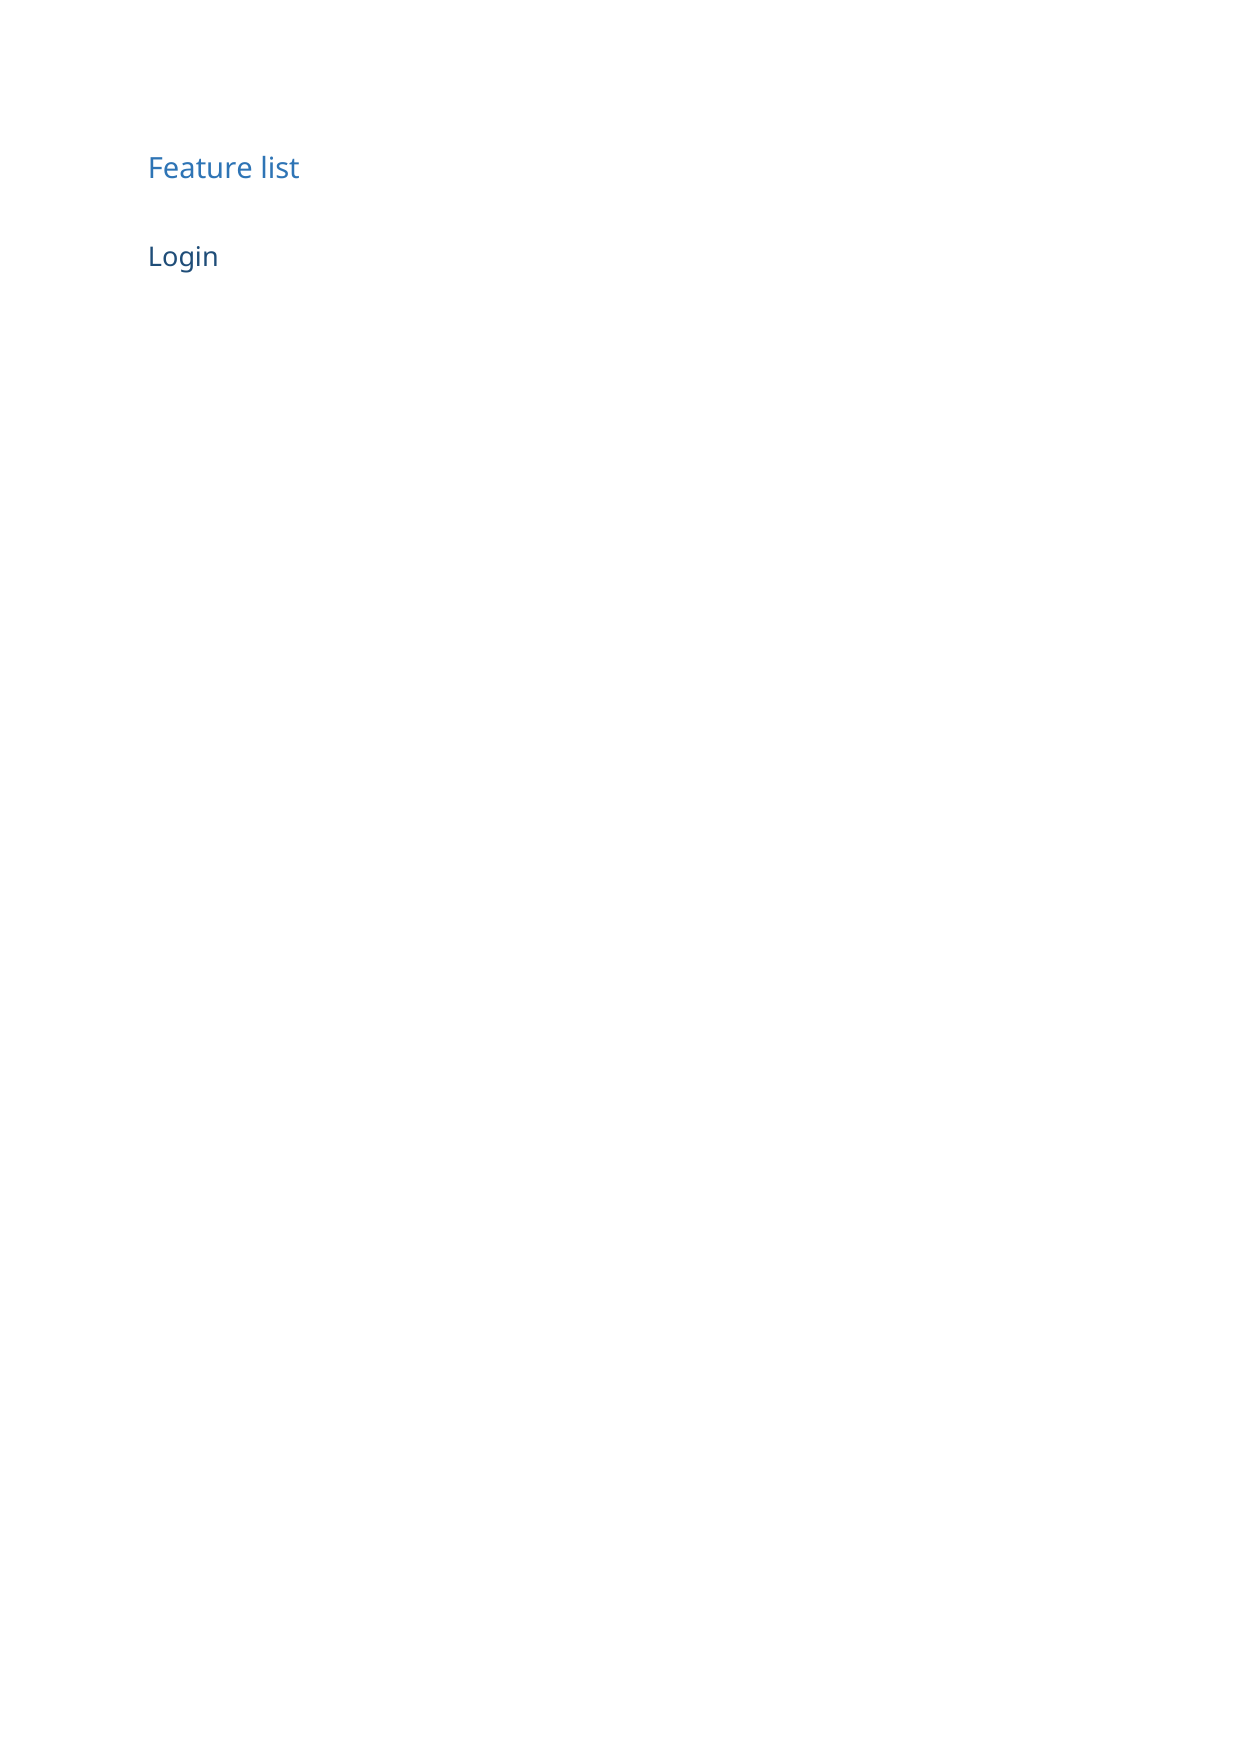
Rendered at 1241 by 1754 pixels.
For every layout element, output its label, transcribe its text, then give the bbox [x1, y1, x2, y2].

subtitle Login [148, 237, 1093, 274]
subtitle Feature list [148, 148, 1093, 187]
